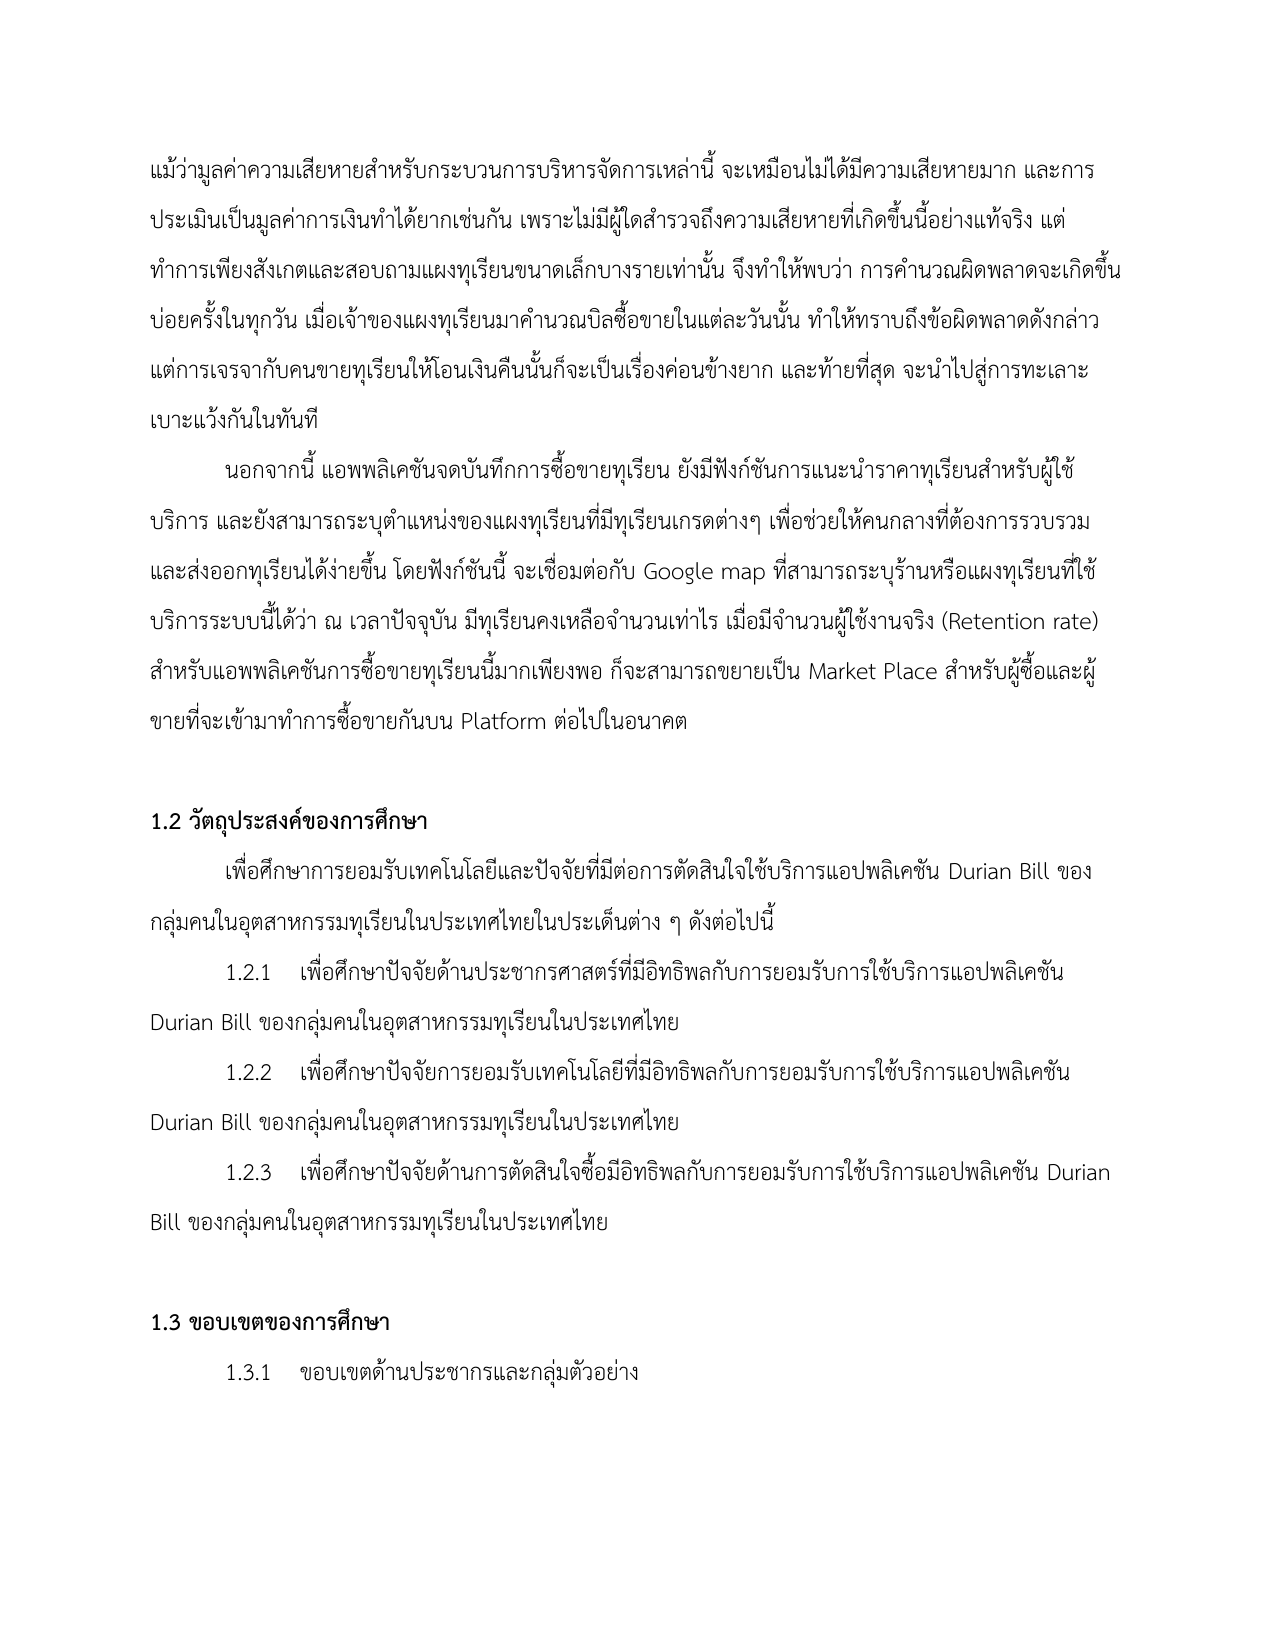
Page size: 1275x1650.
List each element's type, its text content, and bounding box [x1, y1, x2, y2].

text เพื่อศึกษาการยอมรับเทคโนโลยีและปัจจัยที่มีต่อการตัดสินใจใช้บริการแอปพลิเคชัน Durian Bill ของกลุ่มคนในอุตสาหกรรมทุเรียนในประเทศไทยในประเด็นต่าง ๆ ดังต่อไปนี้ [150, 851, 1125, 945]
text 1.2.3 เพื่อศึกษาปัจจัยด้านการตัดสินใจซื้อมีอิทธิพลกับการยอมรับการใช้บริการแอปพลิเคชัน Durian Bill ของกลุ่มคนในอุตสาหกรรมทุเรียนในประเทศไทย [150, 1152, 1125, 1246]
text นอกจากนี้ แอพพลิเคชันจดบันทึกการซื้อขายทุเรียน ยังมีฟังก์ชันการแนะนำราคาทุเรียนสำหรับผู้ใช้บริการ และยังสามารถระบุตำแหน่งของแผงทุเรียนที่มีทุเรียนเกรดต่างๆ เพื่อช่วยให้คนกลางที่ต้องการรวบรวมและส่งออกทุเรียนได้ง่ายขึ้น โดยฟังก์ชันนี้ จะเชื่อมต่อกับ Google map ที่สามารถระบุร้านหรือแผงทุเรียนที่ใช้บริการระบบนี้ได้ว่า ณ เวลาปัจจุบัน มีทุเรียนคงเหลือจำนวนเท่าไร เมื่อมีจำนวนผู้ใช้งานจริง (Retention rate) สำหรับแอพพลิเคชันการซื้อขายทุเรียนนี้มากเพียงพอ ก็จะสามารถขยายเป็น Market Place สำหรับผู้ซื้อและผู้ขายที่จะเข้ามาทำการซื้อขายกันบน Platform ต่อไปในอนาคต [150, 451, 1125, 745]
text 1.2.2 เพื่อศึกษาปัจจัยการยอมรับเทคโนโลยีที่มีอิทธิพลกับการยอมรับการใช้บริการแอปพลิเคชัน Durian Bill ของกลุ่มคนในอุตสาหกรรมทุเรียนในประเทศไทย [150, 1052, 1125, 1146]
text 1.3.1 ขอบเขตด้านประชากรและกลุ่มตัวอย่าง [150, 1352, 1125, 1396]
text 1.3 ขอบเขตของการศึกษา [150, 1302, 1125, 1346]
text 1.2 วัตถุประสงค์ของการศึกษา [150, 801, 1125, 845]
text 1.2.1 เพื่อศึกษาปัจจัยด้านประชากรศาสตร์ที่มีอิทธิพลกับการยอมรับการใช้บริการแอปพลิเคชัน Durian Bill ของกลุ่มคนในอุตสาหกรรมทุเรียนในประเทศไทย [150, 952, 1125, 1045]
text แม้ว่ามูลค่าความเสียหายสำหรับกระบวนการบริหารจัดการเหล่านี้ จะเหมือนไม่ได้มีความเสียหายมาก และการประเมินเป็นมูลค่าการเงินทำได้ยากเช่นกัน เพราะไม่มีผู้ใดสำรวจถึงความเสียหายที่เกิดขึ้นนี้อย่างแท้จริง แต่ทำการเพียงสังเกตและสอบถามแผงทุเรียนขนาดเล็กบางรายเท่านั้น จึงทำให้พบว่า การคำนวณผิดพลาดจะเกิดขึ้นบ่อยครั้งในทุกวัน เมื่อเจ้าของแผงทุเรียนมาคำนวณบิลซื้อขายในแต่ละวันนั้น ทำให้ทราบถึงข้อผิดพลาดดังกล่าว แต่การเจรจากับคนขายทุเรียนให้โอนเงินคืนนั้นก็จะเป็นเรื่องค่อนข้างยาก และท้ายที่สุด จะนำไปสู่การทะเลาะเบาะแว้งกันในทันที [150, 150, 1125, 444]
